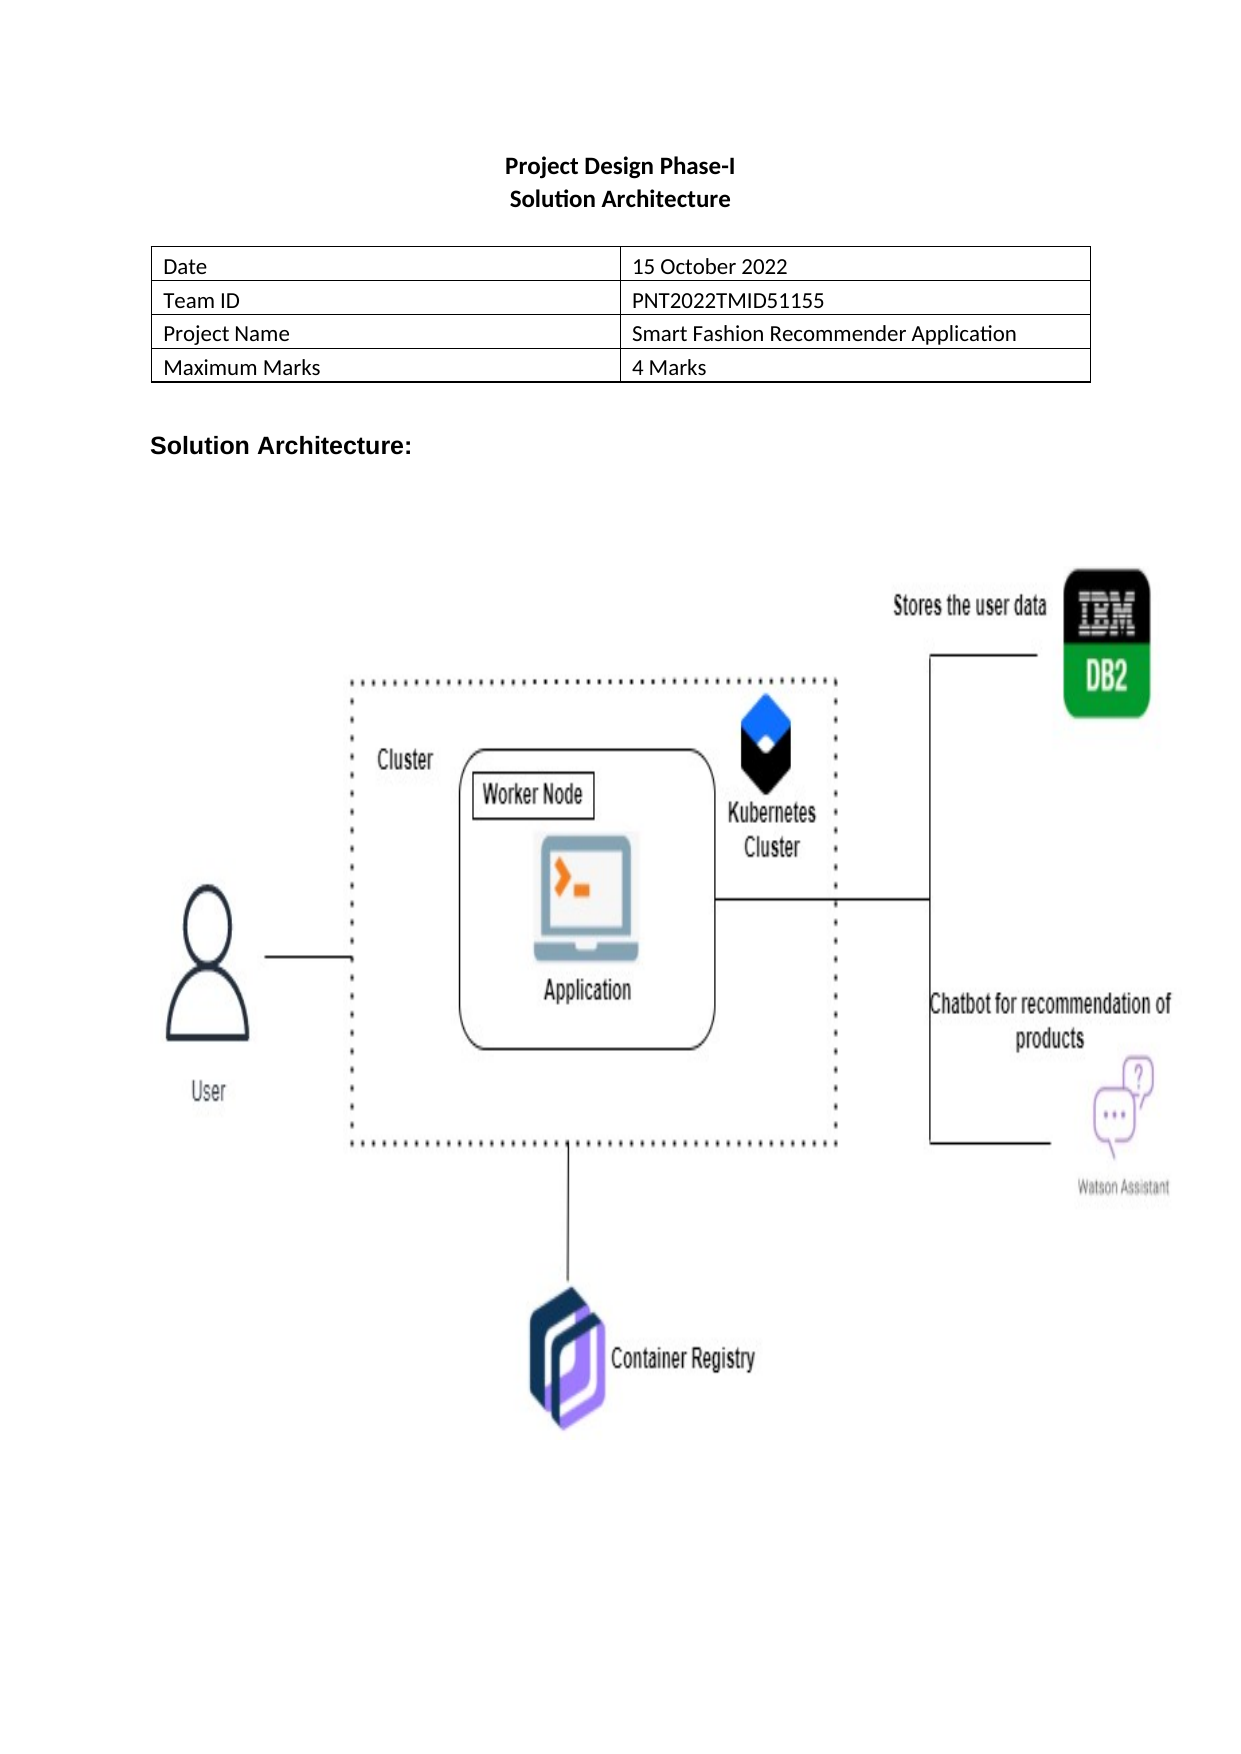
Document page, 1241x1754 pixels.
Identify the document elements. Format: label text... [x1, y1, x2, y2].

text Solution Architecture: [150, 431, 1096, 460]
text Solution Architecture [150, 183, 1090, 213]
table_cell Team ID [152, 281, 620, 314]
table_cell Maximum Marks [152, 349, 620, 381]
table_header 15 October 2022 [621, 247, 1090, 280]
table_cell PNT2022TMID51155 [621, 281, 1090, 314]
table_header Date [152, 247, 620, 280]
table_cell Project Name [152, 315, 620, 348]
picture [150, 566, 1185, 1440]
table_cell Smart Fashion Recommender Application [621, 315, 1090, 348]
table_cell 4 Marks [621, 349, 1090, 381]
text Project Design Phase-I [150, 150, 1091, 181]
